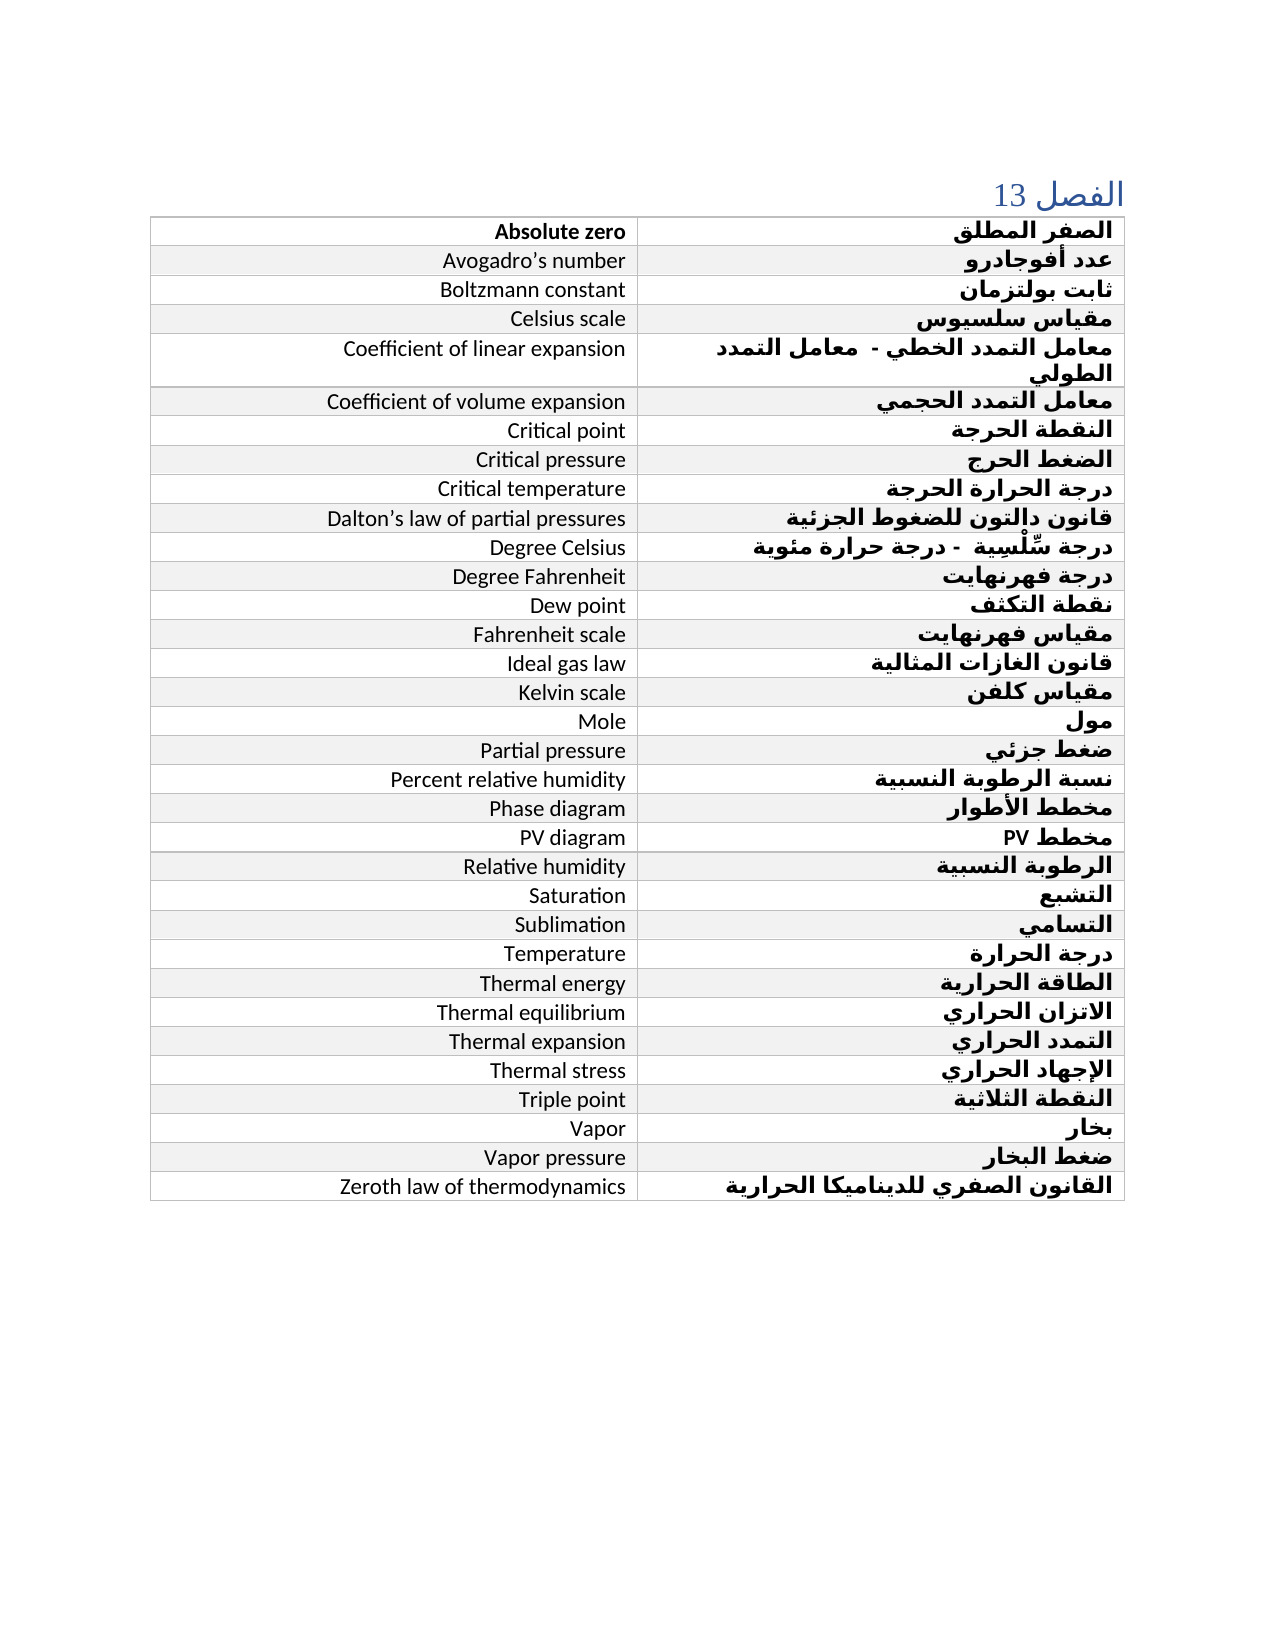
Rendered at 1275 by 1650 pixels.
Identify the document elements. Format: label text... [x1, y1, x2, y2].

table_cell Dalton’s law of partial pressures [151, 504, 637, 532]
table_cell Fahrenheit scale [151, 620, 637, 648]
table_cell Boltzmann constant [151, 276, 637, 303]
table_cell معامل التمدد الحجمي [638, 388, 1124, 415]
table_cell القانون الصفري للديناميكا الحرارية [638, 1172, 1124, 1200]
table_cell ثابت بولتزمان [638, 276, 1124, 303]
table_cell النقطة الحرجة [638, 416, 1124, 444]
table_cell Thermal energy [151, 969, 637, 997]
table_cell درجة فهرنهايت [638, 562, 1124, 590]
table_cell Ideal gas law [151, 649, 637, 677]
table_cell مخطط الأطوار [638, 794, 1124, 822]
table_cell مقياس سلسيوس [638, 305, 1124, 333]
table_cell مقياس فهرنهايت [638, 620, 1124, 648]
table_cell Triple point [151, 1085, 637, 1113]
table_cell Saturation [151, 881, 637, 909]
table_cell Coefficient of volume expansion [151, 388, 637, 415]
table_cell Vapor [151, 1114, 637, 1142]
table_header الصفر المطلق [638, 218, 1124, 245]
table_cell Critical point [151, 416, 637, 444]
table_cell النقطة الثلاثية [638, 1085, 1124, 1113]
table_cell الضغط الحرج [638, 446, 1124, 473]
table_cell مول [638, 707, 1124, 735]
table_cell Thermal expansion [151, 1027, 637, 1055]
table_cell درجة الحرارة [638, 940, 1124, 968]
table_cell Thermal stress [151, 1056, 637, 1084]
table_cell Avogadro’s number [151, 246, 637, 274]
table_cell الطاقة الحرارية [638, 969, 1124, 997]
table_cell التمدد الحراري [638, 1027, 1124, 1055]
table_cell Degree Fahrenheit [151, 562, 637, 590]
table_cell Partial pressure [151, 736, 637, 764]
table_cell التسامي [638, 911, 1124, 938]
table_cell Thermal equilibrium [151, 998, 637, 1026]
table_cell Mole [151, 707, 637, 735]
table_cell الإجهاد الحراري [638, 1056, 1124, 1084]
table_cell Critical temperature [151, 475, 637, 503]
table_cell Kelvin scale [151, 678, 637, 706]
table_cell درجة سِّلْسِية - درجة حرارة مئوية [638, 533, 1124, 561]
table_cell ضغط جزئي [638, 736, 1124, 764]
table_cell مقياس كلفن [638, 678, 1124, 706]
table_header Absolute zero [151, 218, 637, 245]
table_cell Vapor pressure [151, 1143, 637, 1171]
table_cell مخطط PV [638, 823, 1124, 851]
table_cell الرطوبة النسبية [638, 853, 1124, 880]
table_cell Percent relative humidity [151, 765, 637, 793]
table_cell Relative humidity [151, 853, 637, 880]
table_cell PV diagram [151, 823, 637, 851]
table_cell نقطة التكثف [638, 591, 1124, 619]
table_cell Zeroth law of thermodynamics [151, 1172, 637, 1200]
table_cell عدد أفوجادرو [638, 246, 1124, 274]
table_cell قانون دالتون للضغوط الجزئية [638, 504, 1124, 532]
table_cell Temperature [151, 940, 637, 968]
table_cell الاتزان الحراري [638, 998, 1124, 1026]
table_cell Coefficient of linear expansion [151, 334, 637, 386]
table_cell نسبة الرطوبة النسبية [638, 765, 1124, 793]
table_cell درجة الحرارة الحرجة [638, 475, 1124, 503]
table_cell معامل التمدد الخطي - معامل التمدد الطولي [638, 334, 1124, 386]
table_cell Degree Celsius [151, 533, 637, 561]
table_cell Sublimation [151, 911, 637, 938]
table_cell التشبع [638, 881, 1124, 909]
table_cell Celsius scale [151, 305, 637, 333]
table_cell Phase diagram [151, 794, 637, 822]
table_cell ضغط البخار [638, 1143, 1124, 1171]
table_cell Critical pressure [151, 446, 637, 473]
table_cell بخار [638, 1114, 1124, 1142]
table_cell قانون الغازات المثالية [638, 649, 1124, 677]
subtitle الفصل 13 [150, 175, 1125, 213]
table_cell Dew point [151, 591, 637, 619]
